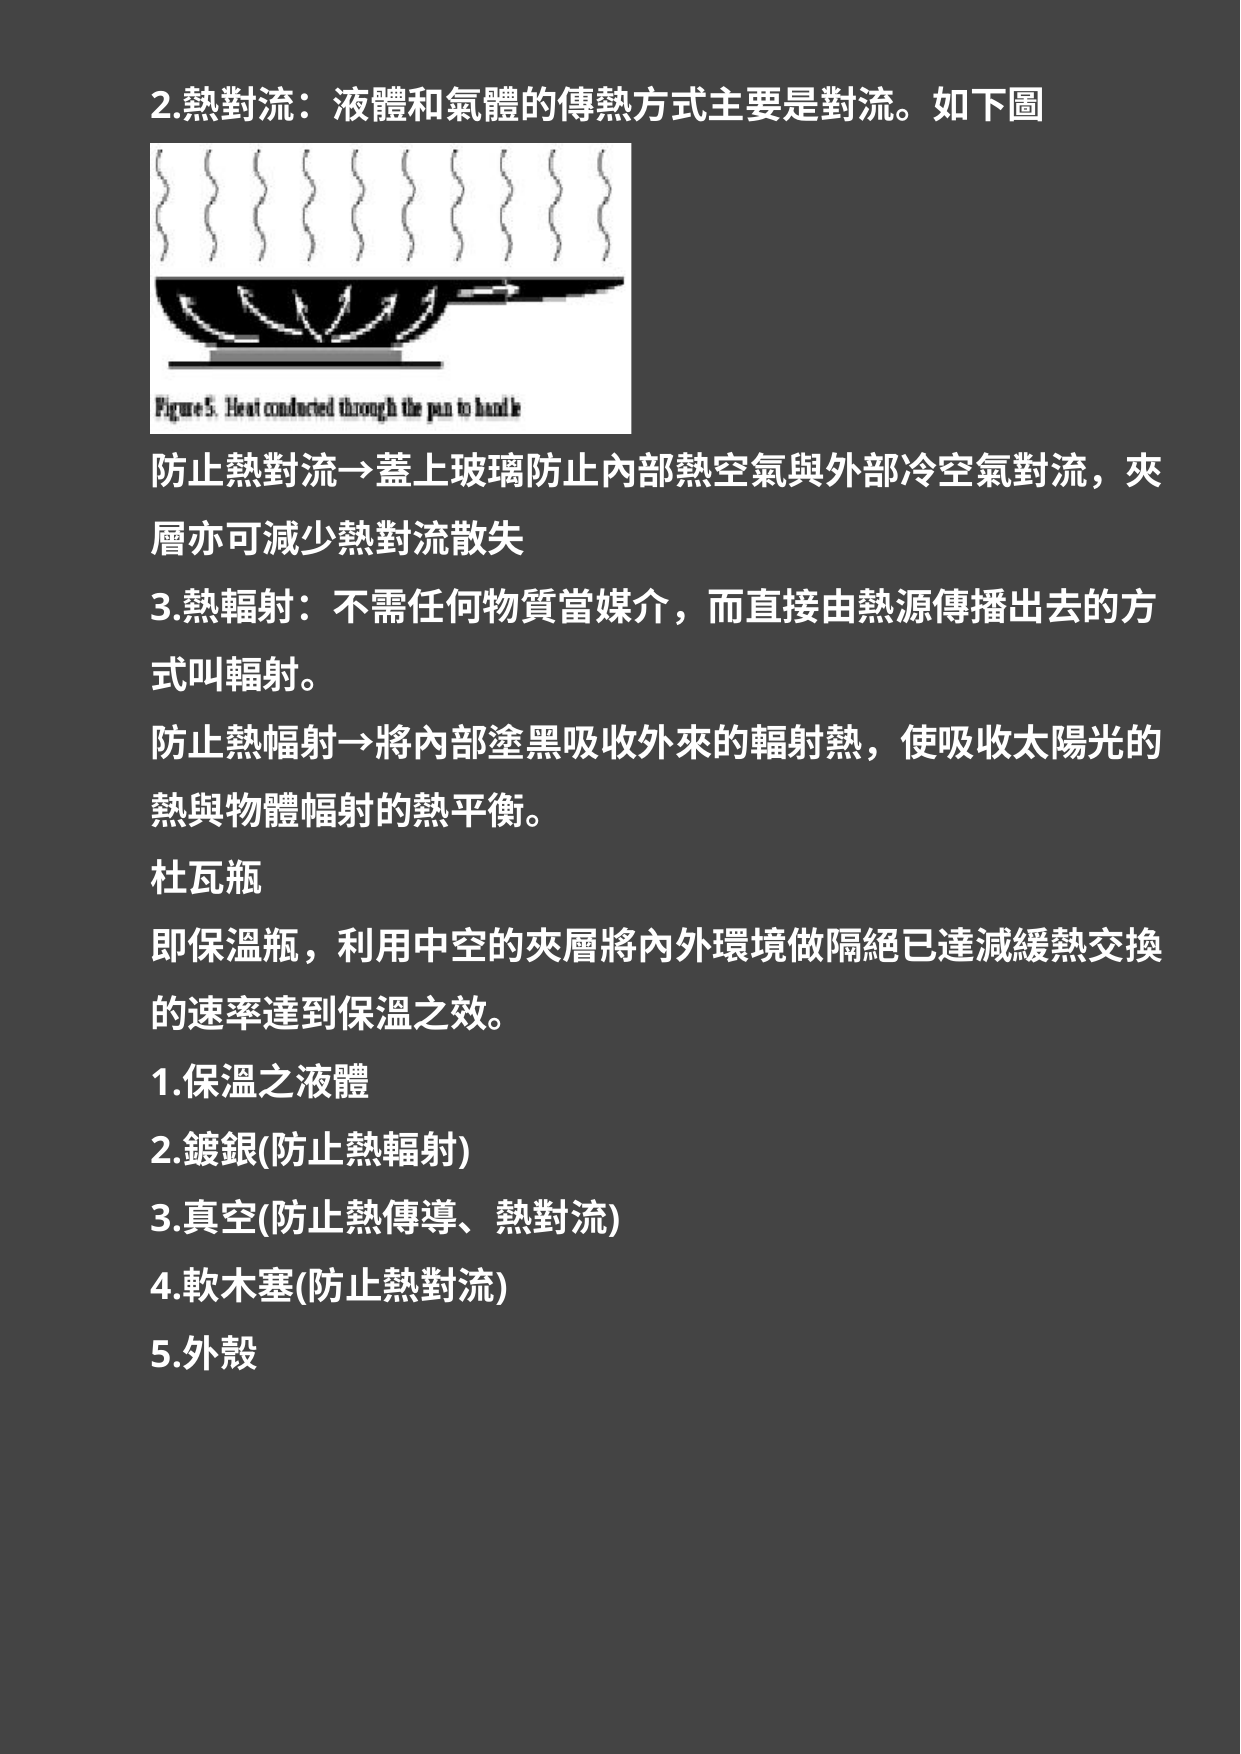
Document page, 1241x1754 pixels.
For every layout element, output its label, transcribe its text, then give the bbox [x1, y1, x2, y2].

text 即保溫瓶，利用中空的夾層將內外環境做隔絕已達減緩熱交換的速率達到保溫之效。 [150, 916, 1165, 1038]
text 4.軟木塞(防止熱對流) [150, 1256, 1165, 1310]
text 1.保溫之液體 [150, 1052, 1165, 1106]
text 防止熱對流→蓋上玻璃防止內部熱空氣與外部冷空氣對流，夾層亦可減少熱對流散失 [150, 441, 1165, 563]
text 2.鍍銀(防止熱輻射) [150, 1120, 1165, 1174]
text 防止熱幅射→將內部塗黑吸收外來的輻射熱，使吸收太陽光的熱與物體幅射的熱平衡。 [150, 713, 1165, 835]
text 3.真空(防止熱傳導、熱對流) [150, 1188, 1165, 1242]
text 3.熱輻射：不需任何物質當媒介，而直接由熱源傳播出去的方式叫輻射。 [150, 577, 1165, 699]
text 5.外殼 [150, 1324, 1165, 1378]
text 2.熱對流：液體和氣體的傳熱方式主要是對流。如下圖 [150, 75, 1165, 129]
text 杜瓦瓶 [150, 848, 1165, 903]
picture [150, 143, 632, 434]
